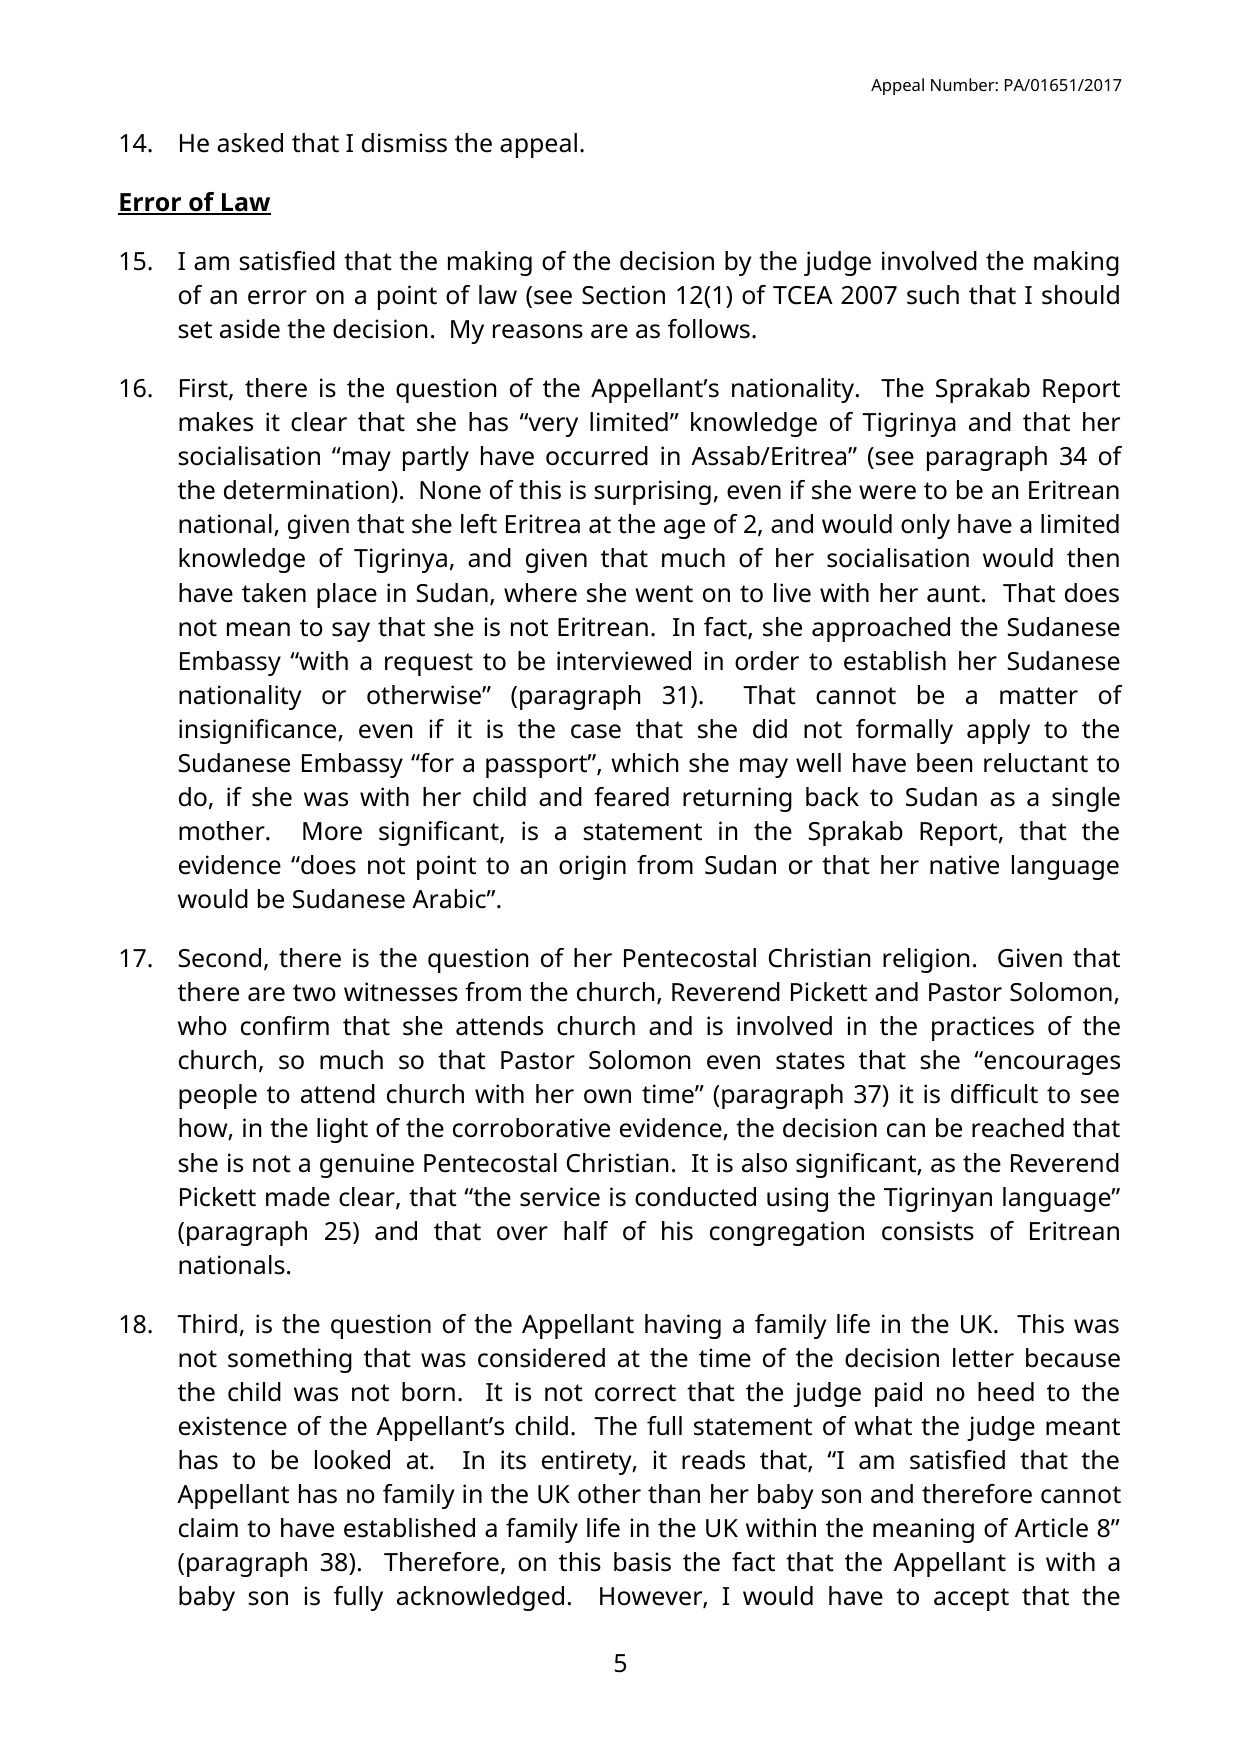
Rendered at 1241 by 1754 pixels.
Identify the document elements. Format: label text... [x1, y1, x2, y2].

list Second, there is the question of her Pentecostal Christian religion. Given that there are two witnesses from the church, Reverend Pickett and Pastor Solomon, who confirm that she attends church and is involved in the practices of the church, so much so that Pastor Solomon even states that she “encourages people to attend church with her own time” (paragraph 37) it is difficult to see how, in the light of the corroborative evidence, the decision can be reached that she is not a genuine Pentecostal Christian. It is also significant, as the Reverend Pickett made clear, that “the service is conducted using the Tigrinyan language” (paragraph 25) and that over half of his congregation consists of Eritrean nationals. [118, 941, 1122, 1281]
list I am satisfied that the making of the decision by the judge involved the making of an error on a point of law (see Section 12(1) of TCEA 2007 such that I should set aside the decision. My reasons are as follows. [118, 244, 1122, 346]
text Error of Law [118, 184, 1122, 219]
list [118, 1306, 1122, 1613]
list He asked that I dismiss the appeal. [118, 126, 1122, 159]
list First, there is the question of the Appellant’s nationality. The Sprakab Report makes it clear that she has “very limited” knowledge of Tigrinya and that her socialisation “may partly have occurred in Assab/Eritrea” (see paragraph 34 of the determination). None of this is surprising, even if she were to be an Eritrean national, given that she left Eritrea at the age of 2, and would only have a limited knowledge of Tigrinya, and given that much of her socialisation would then have taken place in Sudan, where she went on to live with her aunt. That does not mean to say that she is not Eritrean. In fact, she approached the Sudanese Embassy “with a request to be interviewed in order to establish her Sudanese nationality or otherwise” (paragraph 31). That cannot be a matter of insignificance, even if it is the case that she did not formally apply to the Sudanese Embassy “for a passport”, which she may well have been reluctant to do, if she was with her child and feared returning back to Sudan as a single mother. More significant, is a statement in the Sprakab Report, that the evidence “does not point to an origin from Sudan or that her native language would be Sudanese Arabic”. [118, 371, 1122, 916]
